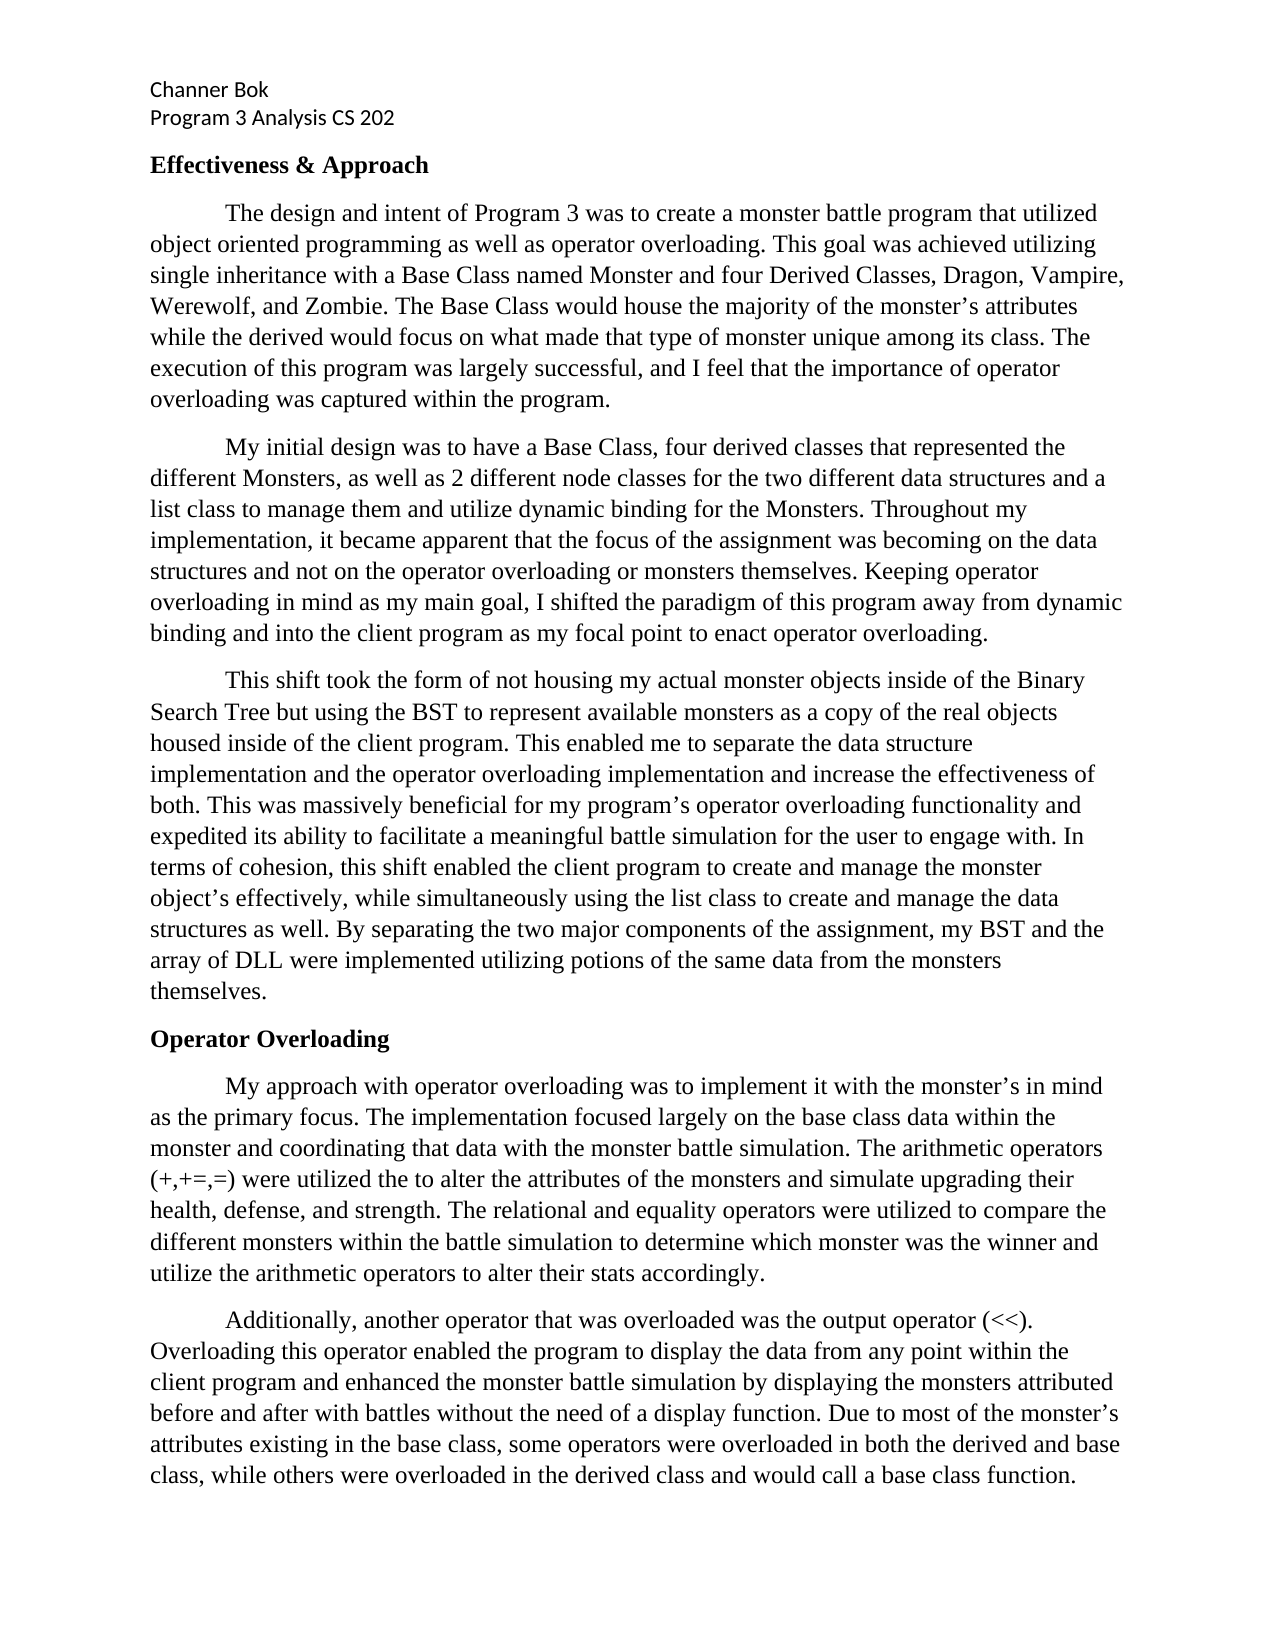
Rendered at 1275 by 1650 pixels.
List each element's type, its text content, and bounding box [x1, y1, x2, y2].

text The design and intent of Program 3 was to create a monster battle program that utilized object oriented programming as well as operator overloading. This goal was achieved utilizing single inheritance with a Base Class named Monster and four Derived Classes, Dragon, Vampire, Werewolf, and Zombie. The Base Class would house the majority of the monster’s attributes while the derived would focus on what made that type of monster unique among its class. The execution of this program was largely successful, and I feel that the importance of operator overloading was captured within the program. [150, 198, 1125, 413]
text My approach with operator overloading was to implement it with the monster’s in mind as the primary focus. The implementation focused largely on the base class data within the monster and coordinating that data with the monster battle simulation. The arithmetic operators (+,+=,=) were utilized the to alter the attributes of the monsters and simulate upgrading their health, defense, and strength. The relational and equality operators were utilized to compare the different monsters within the battle simulation to determine which monster was the winner and utilize the arithmetic operators to alter their stats accordingly. [150, 1071, 1125, 1286]
text Additionally, another operator that was overloaded was the output operator (<<). Overloading this operator enabled the program to display the data from any point within the client program and enhanced the monster battle simulation by displaying the monsters attributed before and after with battles without the need of a display function. Due to most of the monster’s attributes existing in the base class, some operators were overloaded in both the derived and base class, while others were overloaded in the derived class and would call a base class function. [150, 1305, 1125, 1489]
text My initial design was to have a Base Class, four derived classes that represented the different Monsters, as well as 2 different node classes for the two different data structures and a list class to manage them and utilize dynamic binding for the Monsters. Throughout my implementation, it became apparent that the focus of the assignment was becoming on the data structures and not on the operator overloading or monsters themselves. Keeping operator overloading in mind as my main goal, I shifted the paradigm of this program away from dynamic binding and into the client program as my focal point to enact operator overloading. [150, 432, 1125, 647]
text This shift took the form of not housing my actual monster objects inside of the Binary Search Tree but using the BST to represent available monsters as a copy of the real objects housed inside of the client program. This enabled me to separate the data structure implementation and the operator overloading implementation and increase the effectiveness of both. This was massively beneficial for my program’s operator overloading functionality and expedited its ability to facilitate a meaningful battle simulation for the user to engage with. In terms of cohesion, this shift enabled the client program to create and manage the monster object’s effectively, while simultaneously using the list class to create and manage the data structures as well. By separating the two major components of the assignment, my BST and the array of DLL were implemented utilizing potions of the same data from the monsters themselves. [150, 666, 1125, 1005]
text Operator Overloading [150, 1024, 1125, 1052]
text Effectiveness & Approach [150, 150, 1125, 179]
